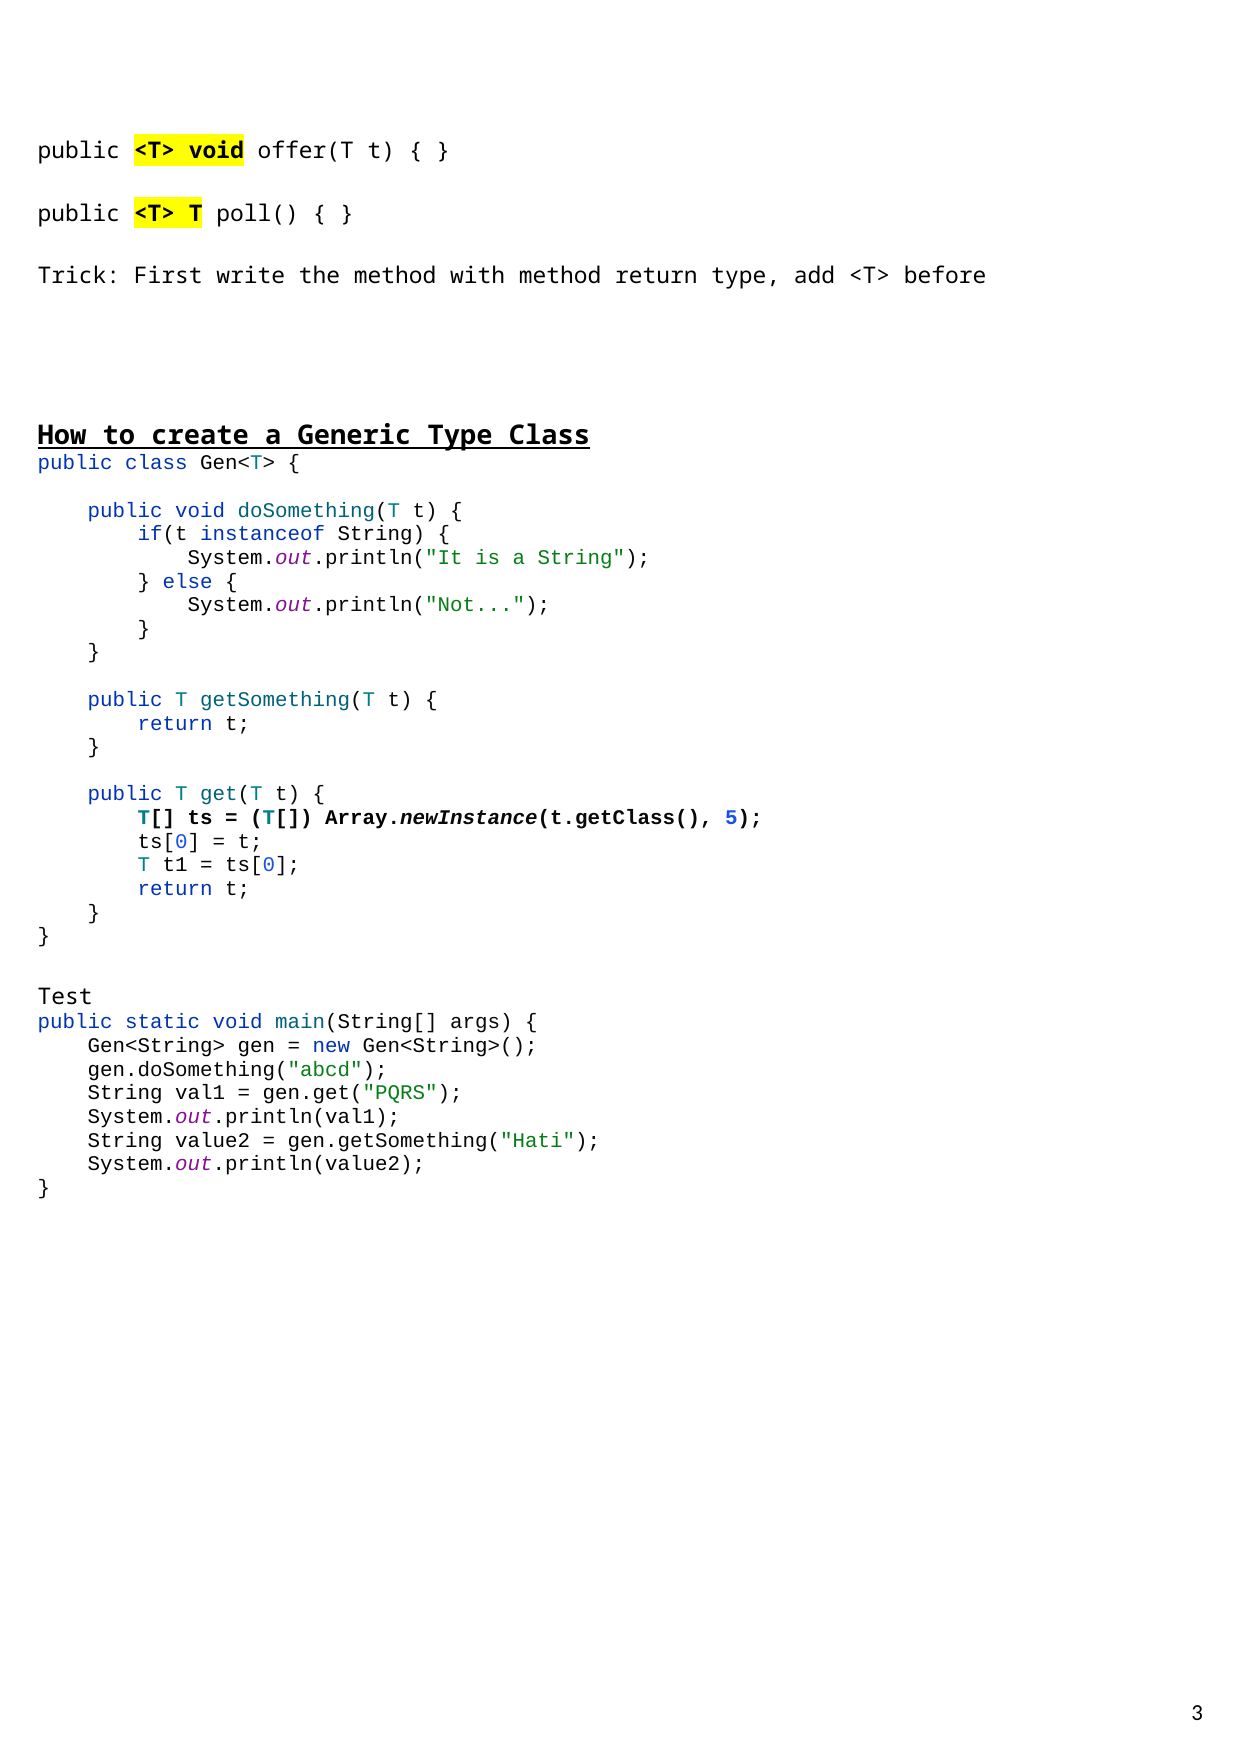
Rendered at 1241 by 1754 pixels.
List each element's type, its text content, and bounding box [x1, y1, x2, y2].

text public <T> T poll() { } [37, 197, 134, 228]
text public <T> void offer(T t) { } [244, 134, 1203, 166]
text public <T> T poll() { } [202, 197, 1203, 228]
text How to create a Generic Type Class [37, 416, 1203, 452]
text public <T> void offer(T t) { } [37, 134, 134, 166]
text Trick: First write the method with method return type, add <T> before [37, 259, 1203, 291]
text public class Gen<T> { public void doSomething(T t) { if(t instanceof String) { System.out.println("It is a String"); } else { System.out.println("Not..."); } } public T getSomething(T t) { return t; } public T get(T t) { T[] ts = (T[]) Array.newInstance(t.getClass(), 5); ts[0] = t; T t1 = ts[0]; return t; } } [37, 452, 1203, 949]
text Test [37, 980, 1203, 1011]
text public static void main(String[] args) { Gen<String> gen = new Gen<String>(); gen.doSomething("abcd"); String val1 = gen.get("PQRS"); System.out.println(val1); String value2 = gen.getSomething("Hati"); System.out.println(value2); } [37, 1011, 1203, 1201]
